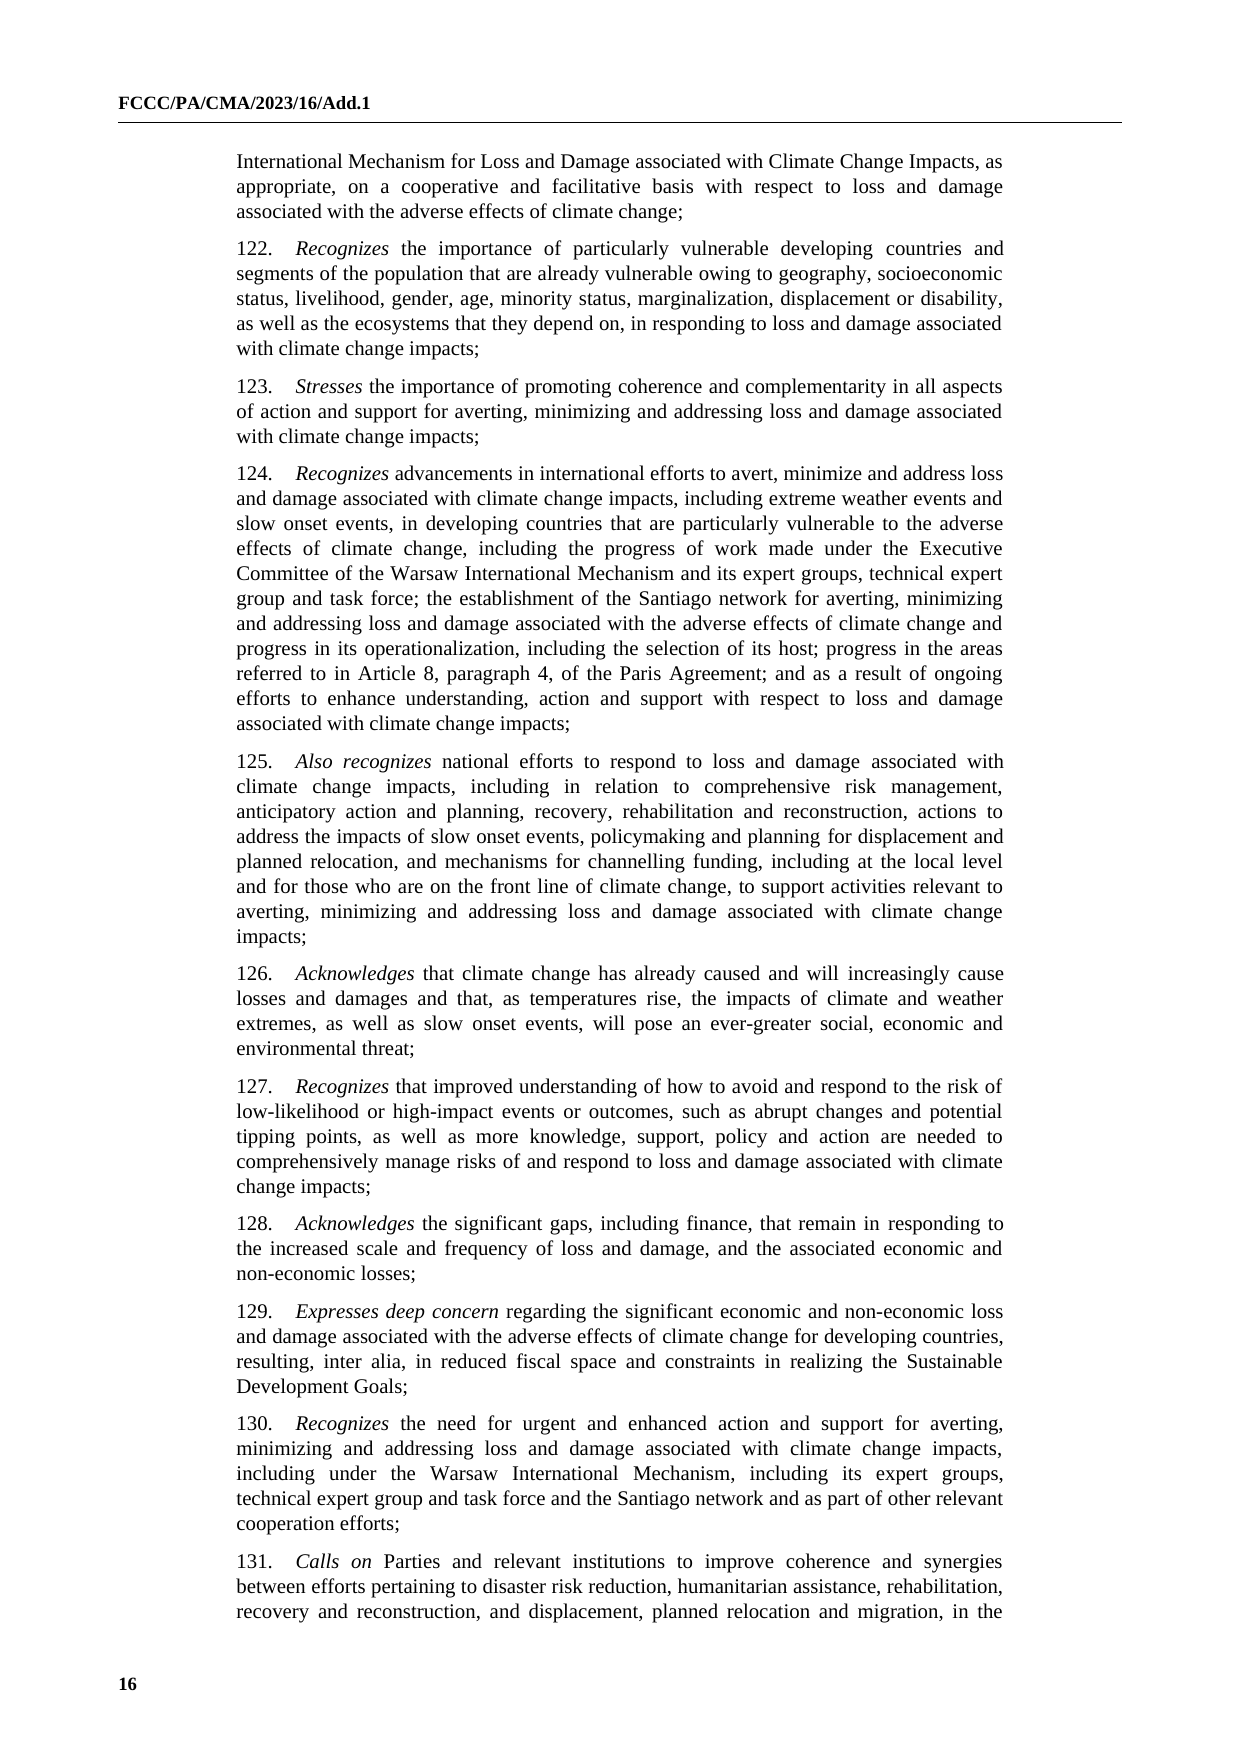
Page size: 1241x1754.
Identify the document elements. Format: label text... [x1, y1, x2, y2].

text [236, 1548, 1004, 1623]
text 130. Recognizes the need for urgent and enhanced action and support for averting, minimizing and addressing loss and damage associated with climate change impacts, including under the Warsaw International Mechanism, including its expert groups, technical expert group and task force and the Santiago network and as part of other relevant cooperation efforts; [236, 1410, 1004, 1535]
text 124. Recognizes advancements in international efforts to avert, minimize and address loss and damage associated with climate change impacts, including extreme weather events and slow onset events, in developing countries that are particularly vulnerable to the adverse effects of climate change, including the progress of work made under the Executive Committee of the Warsaw International Mechanism and its expert groups, technical expert group and task force; the establishment of the Santiago network for averting, minimizing and addressing loss and damage associated with the adverse effects of climate change and progress in its operationalization, including the selection of its host; progress in the areas referred to in Article 8, paragraph 4, of the Paris Agreement; and as a result of ongoing efforts to enhance understanding, action and support with respect to loss and damage associated with climate change impacts; [236, 460, 1004, 735]
text 125. Also recognizes national efforts to respond to loss and damage associated with climate change impacts, including in relation to comprehensive risk management, anticipatory action and planning, recovery, rehabilitation and reconstruction, actions to address the impacts of slow onset events, policymaking and planning for displacement and planned relocation, and mechanisms for channelling funding, including at the local level and for those who are on the front line of climate change, to support activities relevant to averting, minimizing and addressing loss and damage associated with climate change impacts; [236, 748, 1004, 948]
text 122. Recognizes the importance of particularly vulnerable developing countries and segments of the population that are already vulnerable owing to geography, socioeconomic status, livelihood, gender, age, minority status, marginalization, displacement or disability, as well as the ecosystems that they depend on, in responding to loss and damage associated with climate change impacts; [236, 235, 1004, 360]
text 123. Stresses the importance of promoting coherence and complementarity in all aspects of action and support for averting, minimizing and addressing loss and damage associated with climate change impacts; [236, 373, 1004, 448]
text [236, 148, 1004, 223]
text 127. Recognizes that improved understanding of how to avoid and respond to the risk of low-likelihood or high-impact events or outcomes, such as abrupt changes and potential tipping points, as well as more knowledge, support, policy and action are needed to comprehensively manage risks of and respond to loss and damage associated with climate change impacts; [236, 1073, 1004, 1198]
text 126. Acknowledges that climate change has already caused and will increasingly cause losses and damages and that, as temperatures rise, the impacts of climate and weather extremes, as well as slow onset events, will pose an ever-greater social, economic and environmental threat; [236, 960, 1004, 1060]
text 129. Expresses deep concern regarding the significant economic and non-economic loss and damage associated with the adverse effects of climate change for developing countries, resulting, inter alia, in reduced fiscal space and constraints in realizing the Sustainable Development Goals; [236, 1298, 1004, 1398]
text 128. Acknowledges the significant gaps, including finance, that remain in responding to the increased scale and frequency of loss and damage, and the associated economic and non-economic losses; [236, 1210, 1004, 1285]
